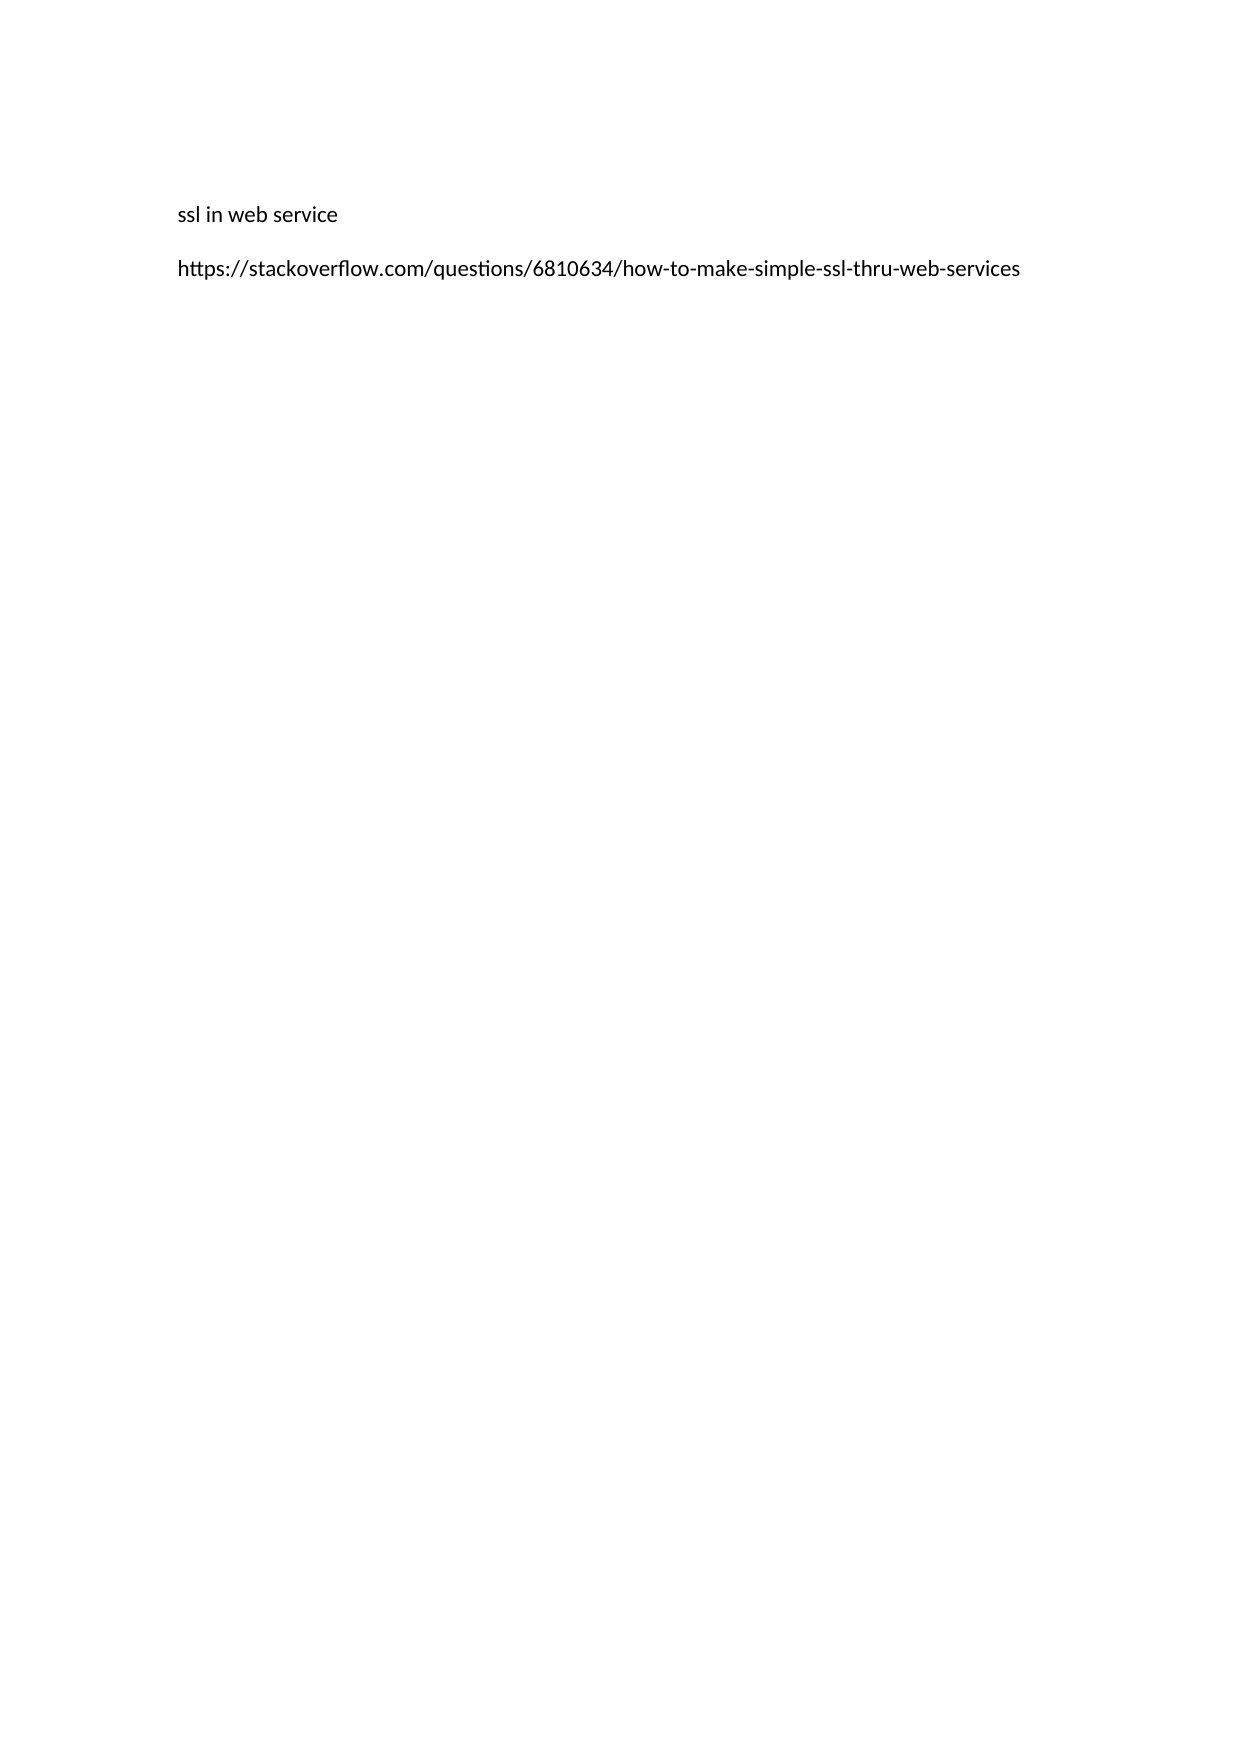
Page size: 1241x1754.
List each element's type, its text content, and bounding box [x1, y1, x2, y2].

text ssl in web service [177, 201, 1063, 229]
text https://stackoverflow.com/questions/6810634/how-to-make-simple-ssl-thru-web-services [177, 254, 1063, 282]
